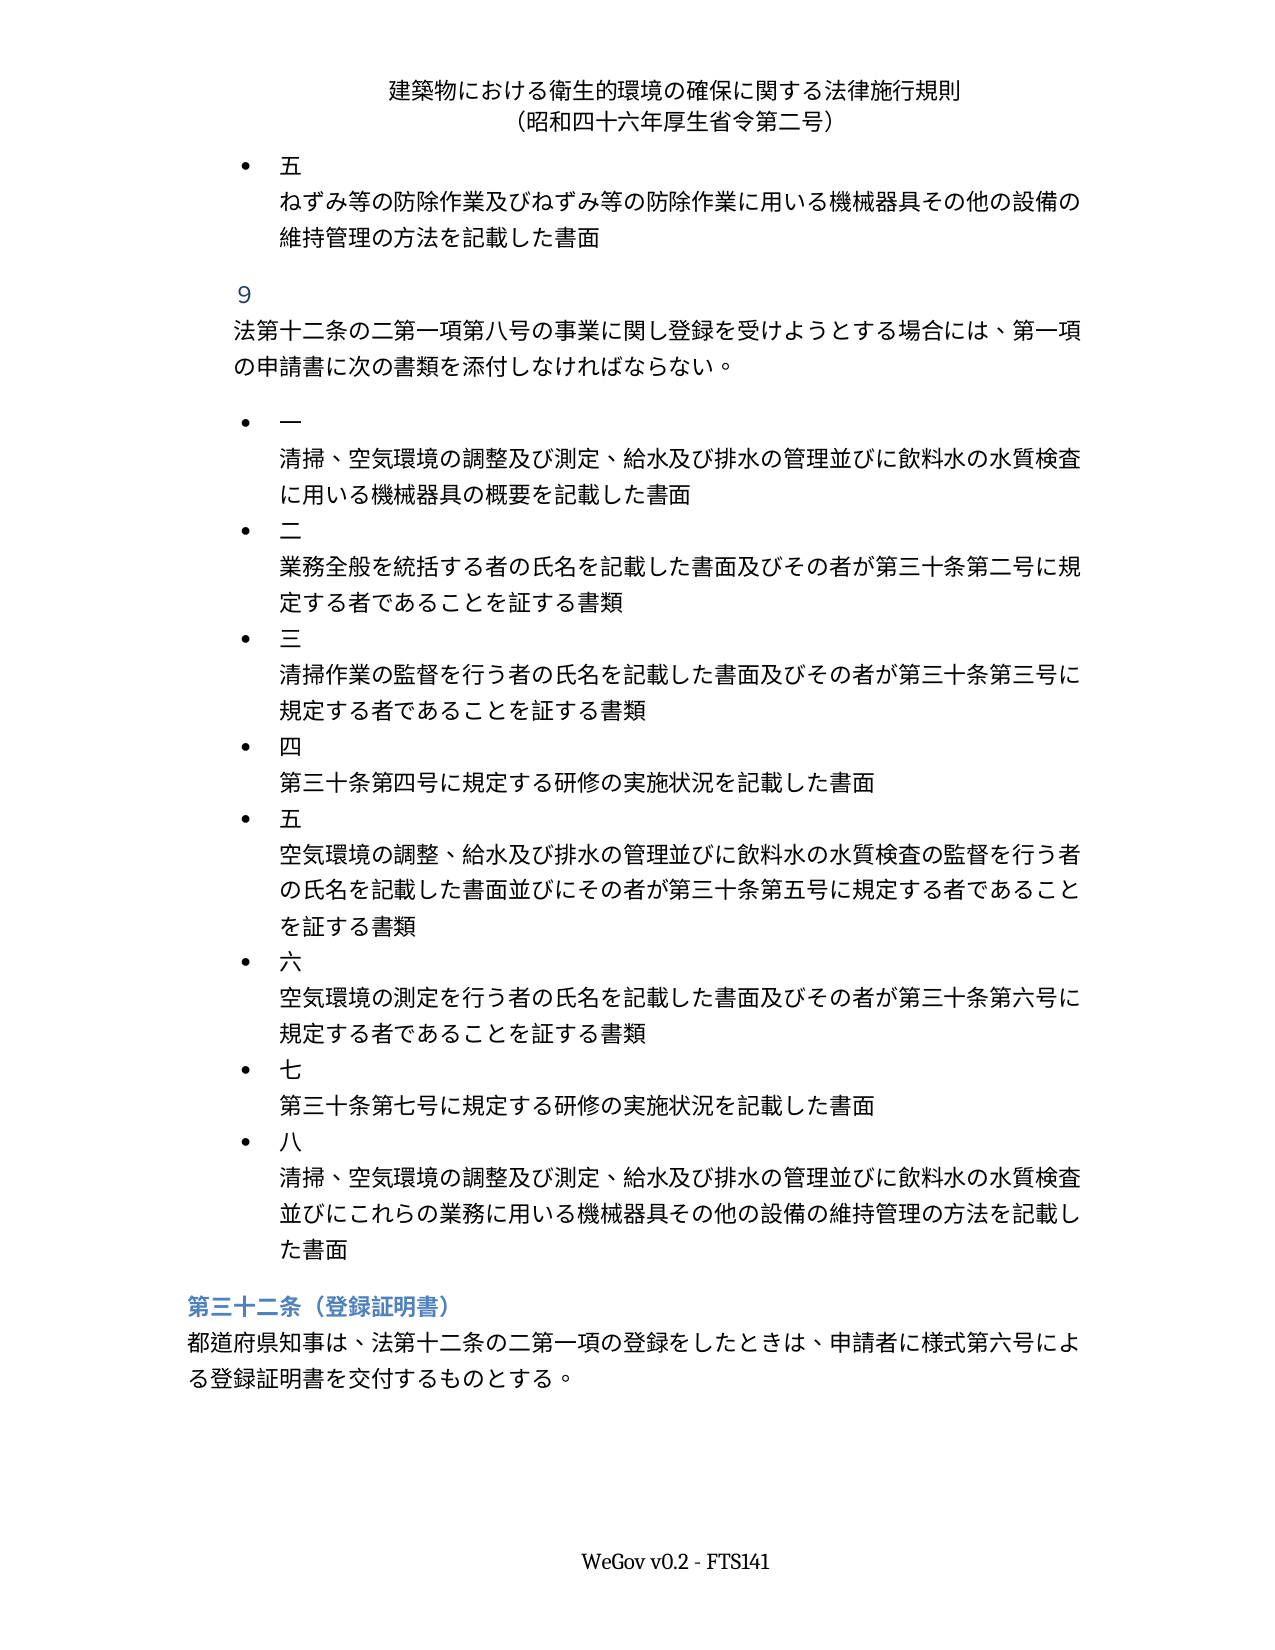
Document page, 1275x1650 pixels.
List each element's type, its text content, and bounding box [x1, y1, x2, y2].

list 七 第三十条第七号に規定する研修の実施状況を記載した書面 [242, 1054, 1087, 1121]
subtitle ９ [233, 279, 1087, 310]
subtitle 第三十二条（登録証明書） [187, 1291, 1087, 1322]
list 二 業務全般を統括する者の氏名を記載した書面及びその者が第三十条第二号に規定する者であることを証する書類 [242, 515, 1087, 618]
list 四 第三十条第四号に規定する研修の実施状況を記載した書面 [242, 731, 1087, 798]
list 一 清掃、空気環境の調整及び測定、給水及び排水の管理並びに飲料水の水質検査に用いる機械器具の概要を記載した書面 [242, 407, 1087, 510]
list 六 空気環境の測定を行う者の氏名を記載した書面及びその者が第三十条第六号に規定する者であることを証する書類 [242, 946, 1087, 1049]
text 法第十二条の二第一項第八号の事業に関し登録を受けようとする場合には、第一項の申請書に次の書類を添付しなければならない。 [233, 314, 1087, 382]
list 三 清掃作業の監督を行う者の氏名を記載した書面及びその者が第三十条第三号に規定する者であることを証する書類 [242, 623, 1087, 726]
text 都道府県知事は、法第十二条の二第一項の登録をしたときは、申請者に様式第六号による登録証明書を交付するものとする。 [187, 1327, 1087, 1394]
list 五 ねずみ等の防除作業及びねずみ等の防除作業に用いる機械器具その他の設備の維持管理の方法を記載した書面 [242, 150, 1087, 253]
list 八 清掃、空気環境の調整及び測定、給水及び排水の管理並びに飲料水の水質検査並びにこれらの業務に用いる機械器具その他の設備の維持管理の方法を記載した書面 [242, 1126, 1087, 1265]
list 五 空気環境の調整、給水及び排水の管理並びに飲料水の水質検査の監督を行う者の氏名を記載した書面並びにその者が第三十条第五号に規定する者であることを証する書類 [242, 803, 1087, 942]
